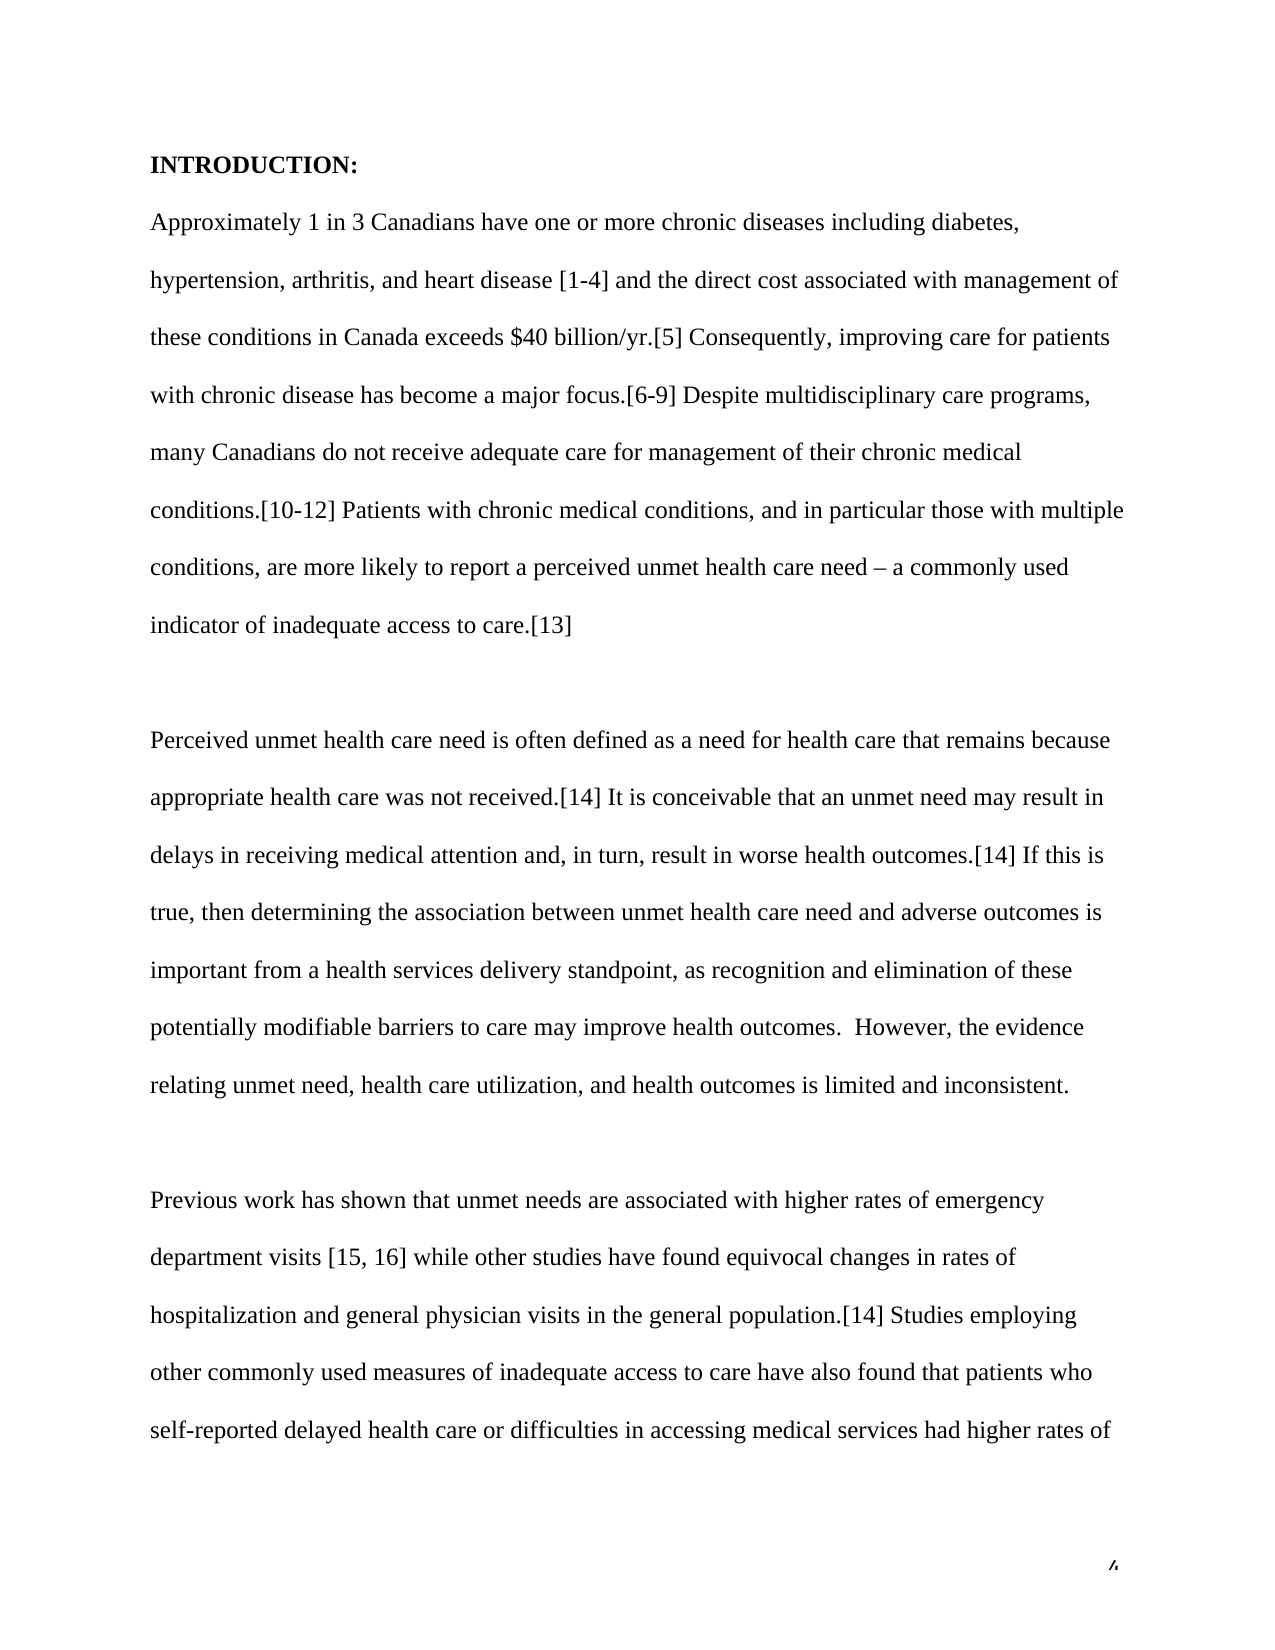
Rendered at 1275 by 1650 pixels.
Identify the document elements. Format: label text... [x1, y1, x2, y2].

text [150, 1185, 1125, 1444]
text Perceived unmet health care need is often defined as a need for health care that remains because appropriate health care was not received.[14] It is conceivable that an unmet need may result in delays in receiving medical attention and, in turn, result in worse health outcomes.[14] If this is true, then determining the association between unmet health care need and adverse outcomes is important from a health services delivery standpoint, as recognition and elimination of these potentially modifiable barriers to care may improve health outcomes. However, the evidence relating unmet need, health care utilization, and health outcomes is limited and inconsistent. [150, 725, 1125, 1099]
text Approximately 1 in 3 Canadians have one or more chronic diseases including diabetes, hypertension, arthritis, and heart disease [1-4] and the direct cost associated with management of these conditions in Canada exceeds $40 billion/yr.[5] Consequently, improving care for patients with chronic disease has become a major focus.[6-9] Despite multidisciplinary care programs, many Canadians do not receive adequate care for management of their chronic medical conditions.[10-12] Patients with chronic medical conditions, and in particular those with multiple conditions, are more likely to report a perceived unmet health care need – a commonly used indicator of inadequate access to care.[13] [150, 207, 1125, 639]
text INTRODUCTION: [150, 150, 1125, 179]
